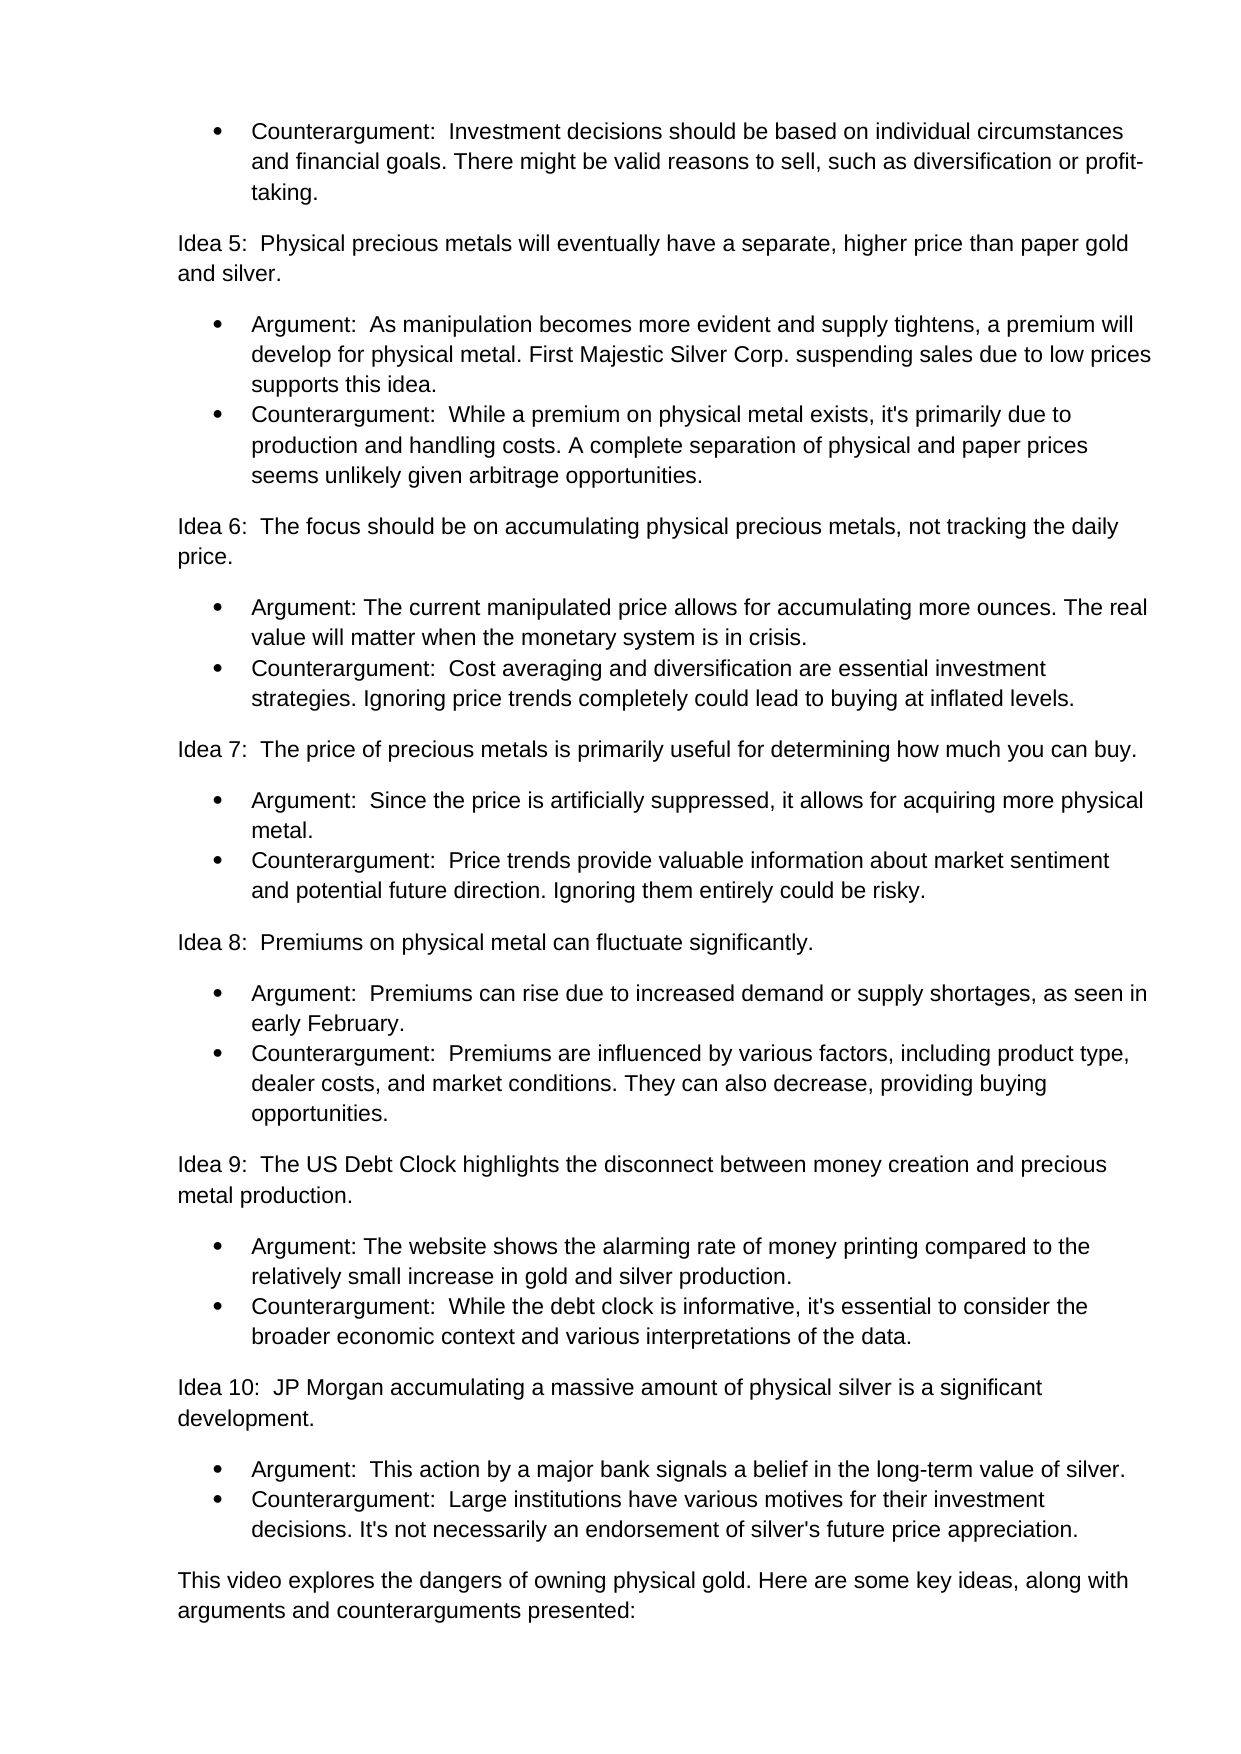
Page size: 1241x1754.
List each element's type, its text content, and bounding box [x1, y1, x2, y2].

list Buying at the Wrong Price: Overpaying for gold due to high premiums can significantly impact your investment. Counterargument: Compare prices from different dealers and be aware of the premium you're paying. Gain experience and knowledge to avoid overpaying. [213, 1372, 1152, 1489]
list Counterparty Risk: This applies when you entrust your gold to someone else (e.g., bank safe deposit box, ETF). The risk is that the institution holding your gold may fail, restrict access, or engage in fraudulent activities. Counterargument: Holding physical gold yourself eliminates counterparty risk, but increases the risk of theft and loss. [213, 1161, 1152, 1278]
list Argument: Since the price is artificially suppressed, it allows for acquiring more physical metal. [213, 118, 1152, 175]
list Addiction: The ease of buying gold online can lead to excessive purchases and overexposure to this single asset class. Counterargument: Maintain financial discipline and ensure you have sufficient cash reserves for emergencies before investing heavily in gold. [213, 1493, 1152, 1610]
list Counterargument: Price trends provide valuable information about market sentiment and potential future direction. Ignoring them entirely could be risky. [213, 178, 1152, 235]
list Argument: This action by a major bank signals a belief in the long-term value of silver. [213, 787, 1152, 813]
list Theft: Gold is compact, valuable, and easy to transport, making it a prime target for burglars. Counterargument: Discretion is key. If no one knows you have gold, you are less likely to be targeted. An alarm system can also deter thieves. [213, 979, 1152, 1066]
list Scams: Fake gold or outright scams are common. Counterargument: Use common sense. If a deal seems too good to be true, it probably is. Stick to reputable dealers and be wary of online marketplaces. [213, 1282, 1152, 1368]
text This video explores the dangers of owning physical gold. Here are some key ideas, along with arguments and counterarguments presented: [177, 898, 1152, 955]
list Counterargument: Large institutions have various motives for their investment decisions. It's not necessarily an endorsement of silver's future price appreciation. [213, 817, 1152, 874]
list Argument: Premiums can rise due to increased demand or supply shortages, as seen in early February. [213, 311, 1152, 367]
text Idea 10: JP Morgan accumulating a massive amount of physical silver is a significant development. [177, 706, 1152, 762]
list Counterargument: While the debt clock is informative, it's essential to consider the broader economic context and various interpretations of the data. [213, 624, 1152, 681]
list Argument: The website shows the alarming rate of money printing compared to the relatively small increase in gold and silver production. [213, 564, 1152, 621]
list Fire: While gold won't burn in a fire, it can be difficult to recover from the ashes and debris. Counterargument: There's no real counterargument to this, except for general fire safety measures like smoke detectors. [213, 1070, 1152, 1157]
text Idea 8: Premiums on physical metal can fluctuate significantly. [177, 260, 1152, 286]
list Counterargument: Premiums are influenced by various factors, including product type, dealer costs, and market conditions. They can also decrease, providing buying opportunities. [213, 371, 1152, 458]
text Idea 9: The US Debt Clock highlights the disconnect between money creation and precious metal production. [177, 483, 1152, 539]
